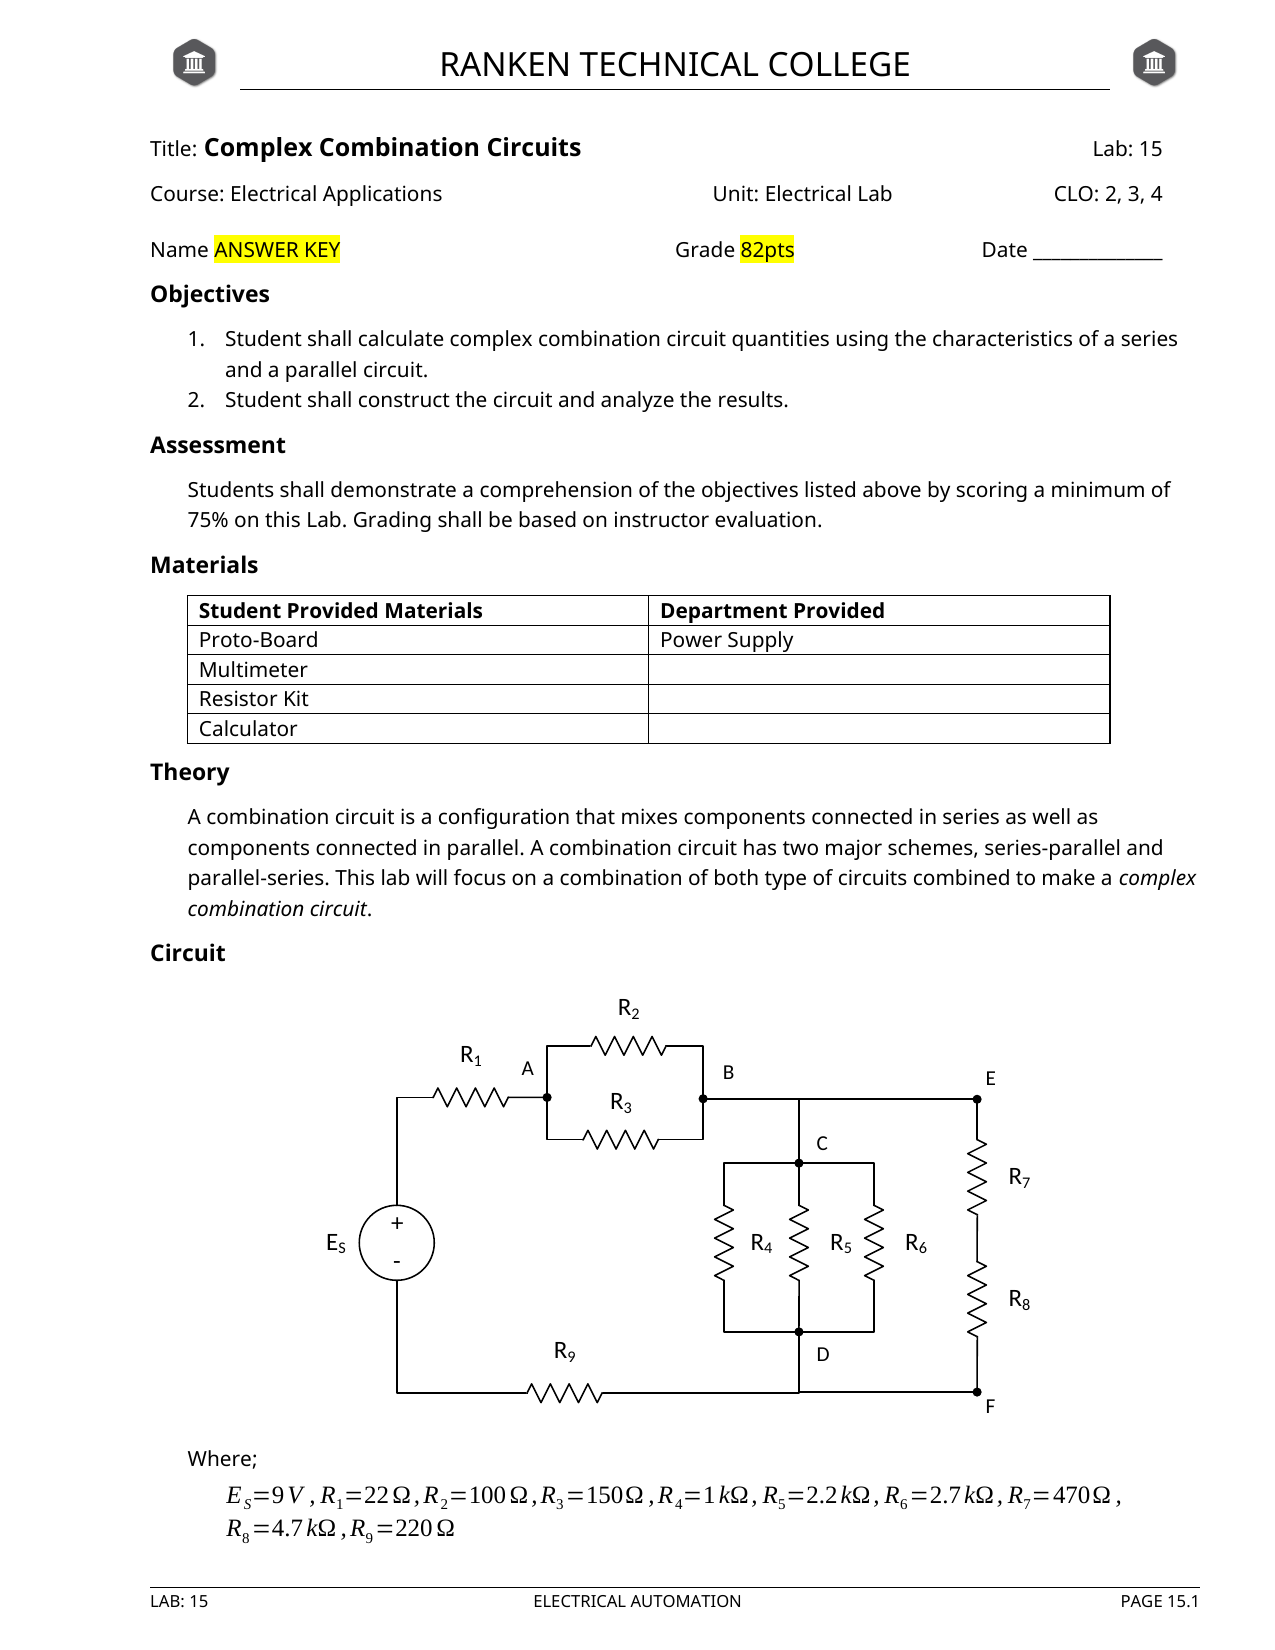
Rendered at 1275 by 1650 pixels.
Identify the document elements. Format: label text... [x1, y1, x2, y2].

text Students shall demonstrate a comprehension of the objectives listed above by scoring a minimum of 75% on this Lab. Grading shall be based on instructor evaluation. [187, 475, 1200, 534]
text Name ANSWER KEY Grade 82pts Date ______________ [794, 235, 1200, 263]
text Circuit [150, 937, 1200, 968]
table_cell Resistor Kit [188, 685, 648, 713]
text Where; [187, 1444, 1200, 1473]
text Title: Complex Combination Circuits Lab: 15 [150, 130, 1200, 164]
list Student shall construct the circuit and analyze the results. [187, 386, 1200, 414]
picture [161, 37, 229, 89]
text Objectives [150, 278, 1200, 309]
text Name ANSWER KEY Grade 82pts Date ______________ [340, 235, 740, 263]
table_cell [649, 685, 1109, 713]
text Assessment [150, 429, 1200, 460]
table_cell Calculator [188, 714, 648, 742]
text Theory [150, 756, 1200, 787]
table_cell [649, 655, 1109, 683]
text Materials [150, 549, 1200, 580]
table_header Student Provided Materials [188, 596, 648, 624]
table_cell Multimeter [188, 655, 648, 683]
table_cell [649, 714, 1109, 742]
text A combination circuit is a configuration that mixes components connected in series as well as components connected in parallel. A combination circuit has two major schemes, series-parallel and parallel-series. This lab will focus on a combination of both type of circuits combined to make a complex combination circuit. [187, 802, 1200, 922]
list Student shall calculate complex combination circuit quantities using the characteristics of a series and a parallel circuit. [187, 324, 1200, 383]
table_cell Power Supply [649, 626, 1109, 654]
table_cell Proto-Board [188, 626, 648, 654]
table_header Department Provided [649, 596, 1109, 624]
picture [1121, 37, 1189, 89]
text Course: Electrical Applications Unit: Electrical Lab CLO: 2, 3, 4 [150, 179, 1200, 208]
